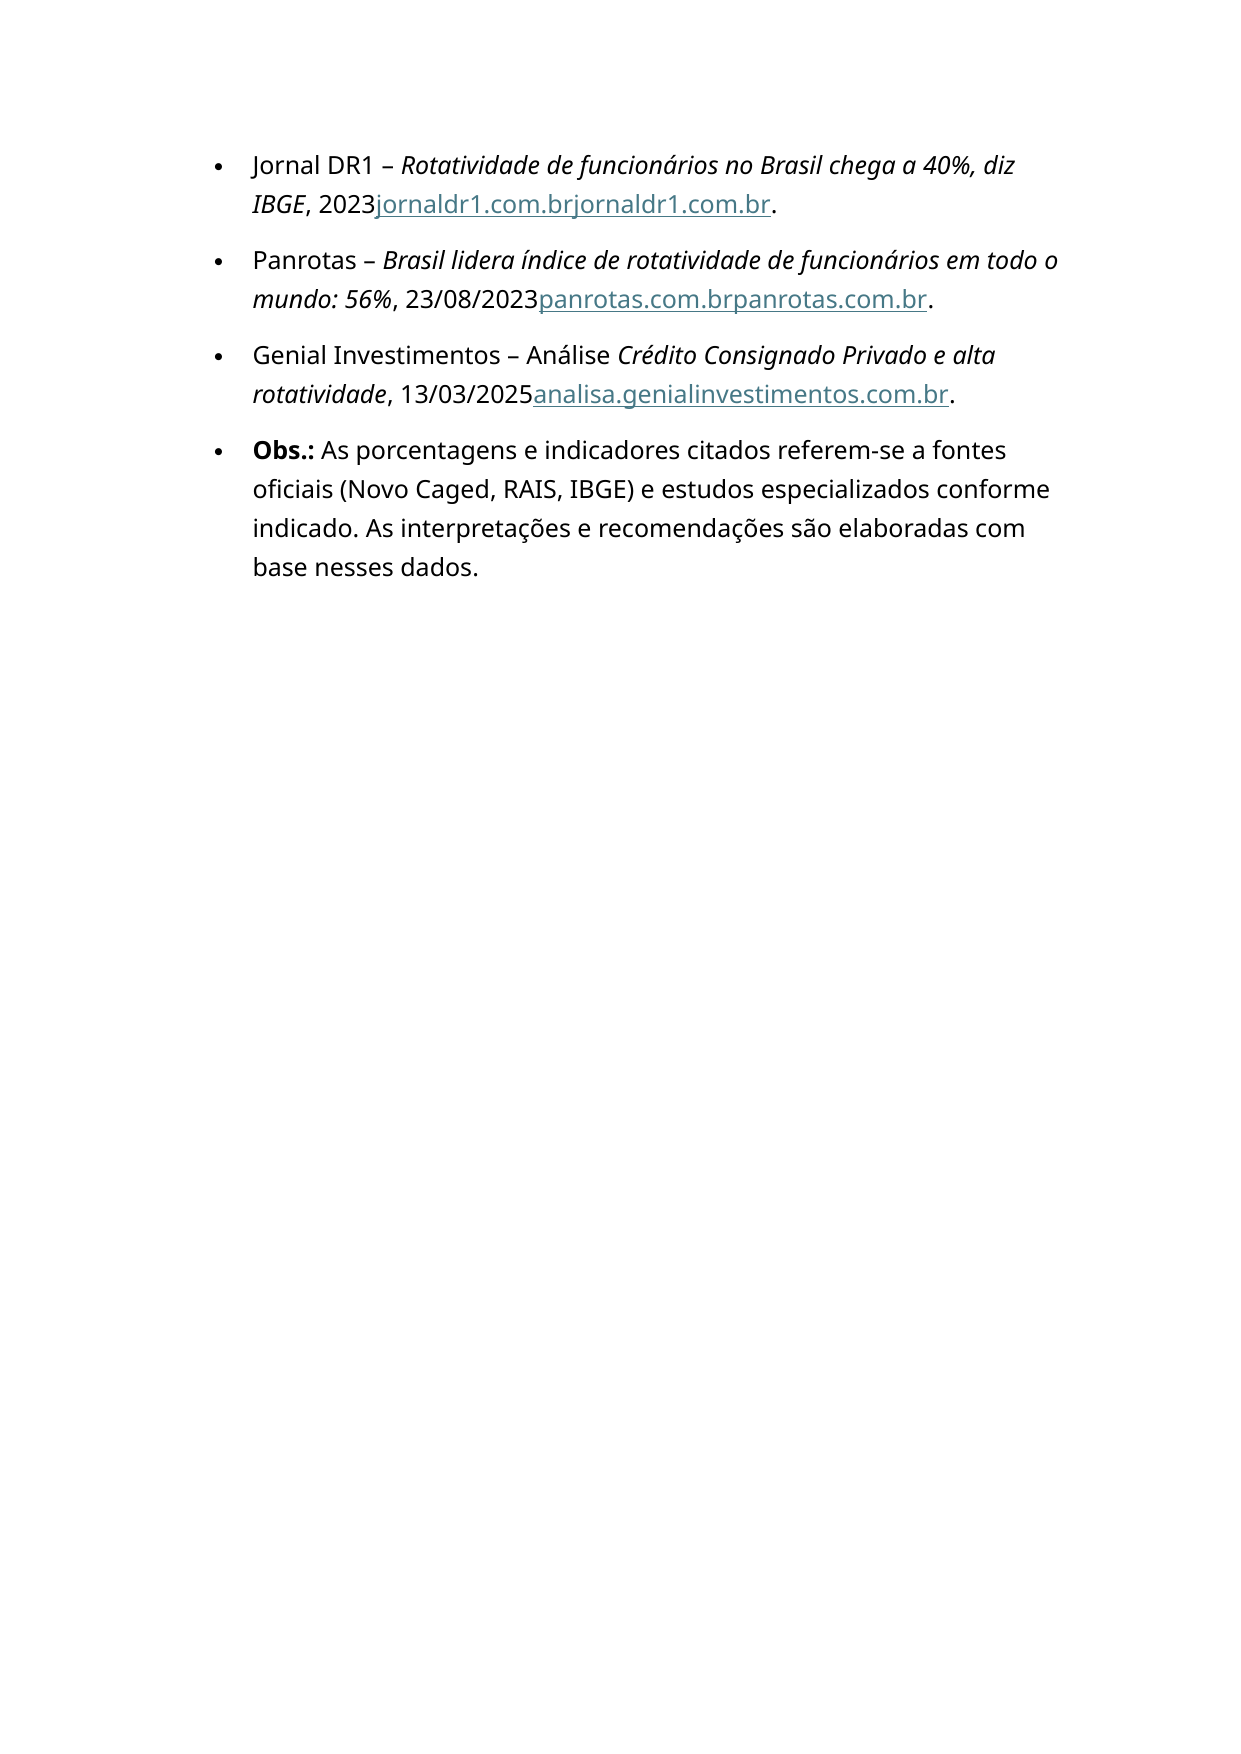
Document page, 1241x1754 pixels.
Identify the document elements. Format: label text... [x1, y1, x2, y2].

list Genial Investimentos – Análise Crédito Consignado Privado e alta rotatividade, 13/03/2025​analisa.genialinvestimentos.com.br. [215, 338, 1063, 411]
list Obs.: As porcentagens e indicadores citados referem-se a fontes oficiais (Novo Caged, RAIS, IBGE) e estudos especializados conforme indicado. As interpretações e recomendações são elaboradas com base nesses dados. [215, 433, 1063, 584]
list Panrotas – Brasil lidera índice de rotatividade de funcionários em todo o mundo: 56%, 23/08/2023​panrotas.com.br​panrotas.com.br. [215, 243, 1063, 316]
list Jornal DR1 – Rotatividade de funcionários no Brasil chega a 40%, diz IBGE, 2023​jornaldr1.com.br​jornaldr1.com.br. [215, 148, 1063, 221]
